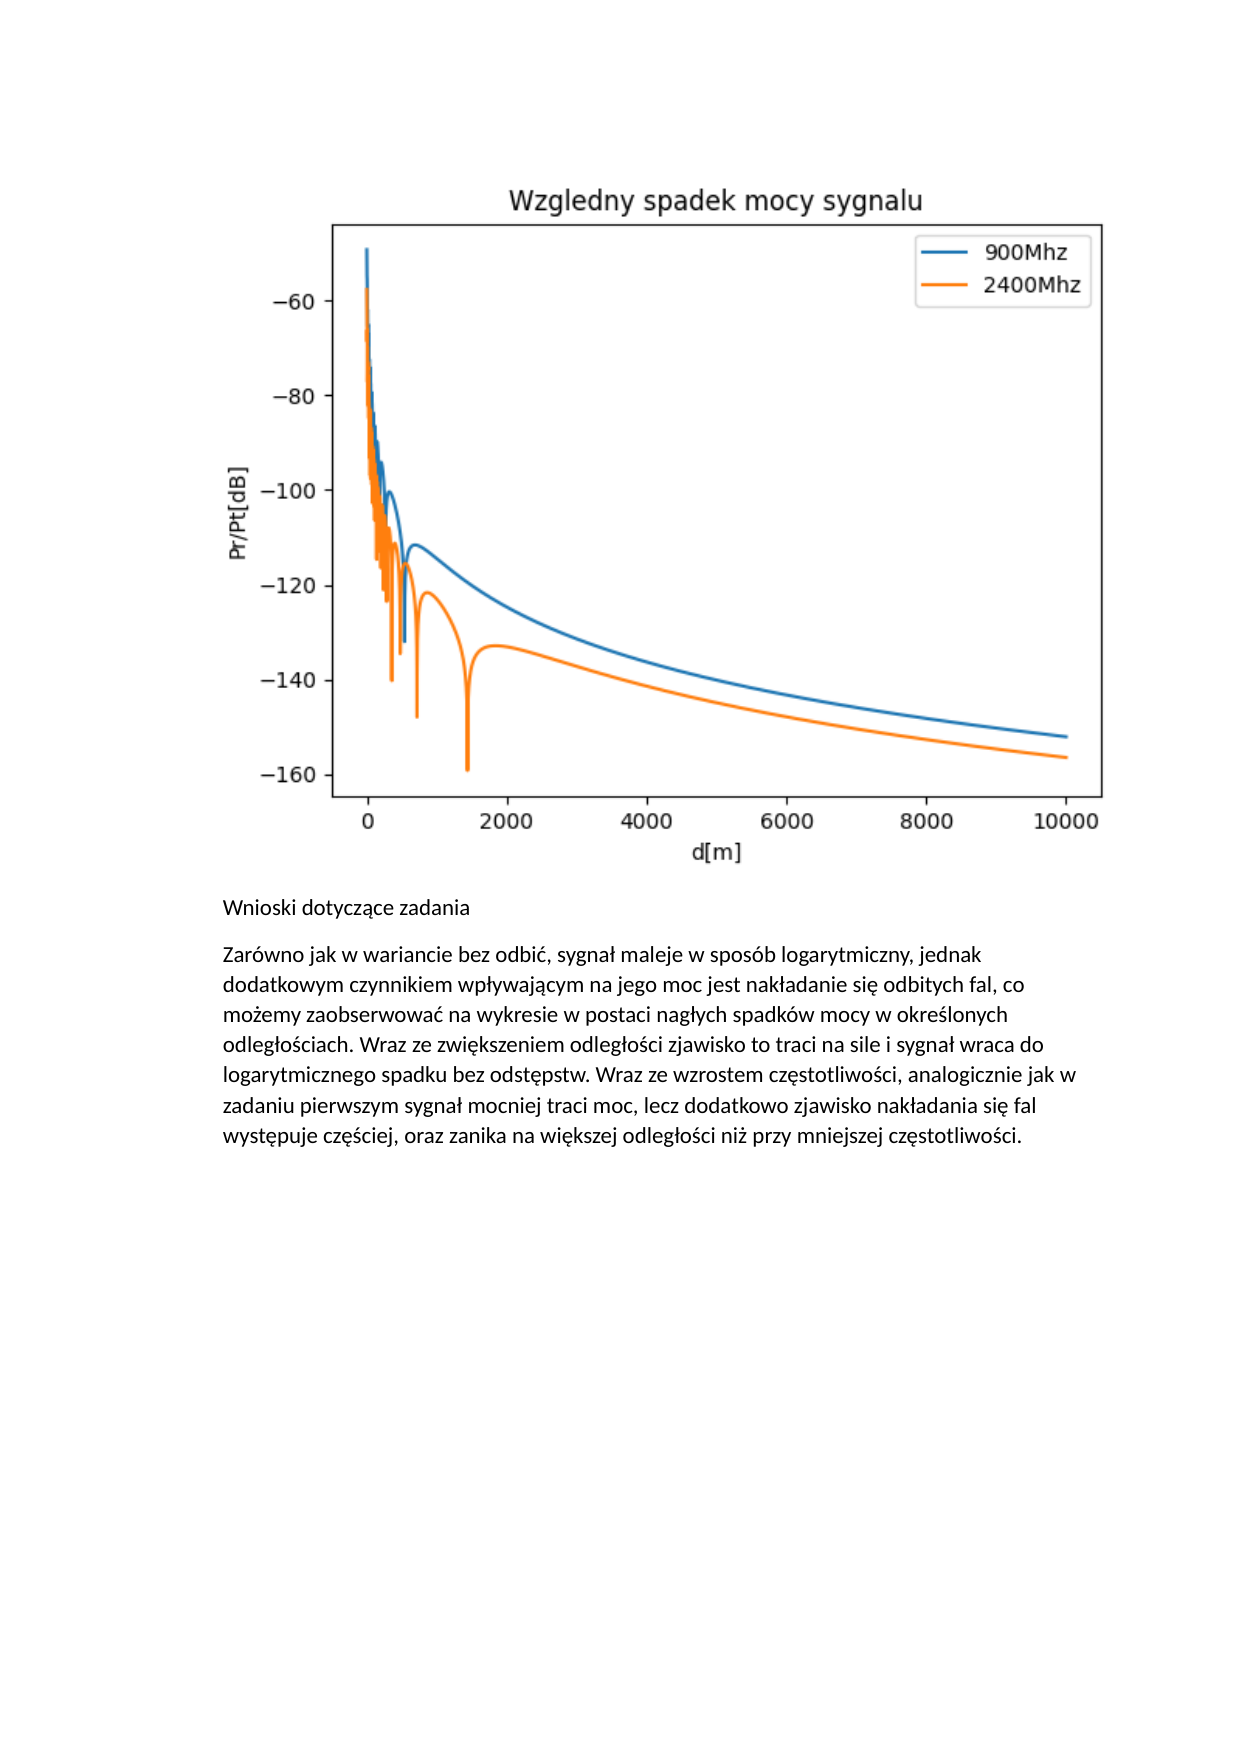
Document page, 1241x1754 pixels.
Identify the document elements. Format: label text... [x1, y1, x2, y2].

text Zarówno jak w wariancie bez odbić, sygnał maleje w sposób logarytmiczny, jednak dodatkowym czynnikiem wpływającym na jego moc jest nakładanie się odbitych fal, co możemy zaobserwować na wykresie w postaci nagłych spadków mocy w określonych odległościach. Wraz ze zwiększeniem odległości zjawisko to traci na sile i sygnał wraca do logarytmicznego spadku bez odstępstw. Wraz ze wzrostem częstotliwości, analogicznie jak w zadaniu pierwszym sygnał mocniej traci moc, lecz dodatkowo zjawisko nakładania się fal występuje częściej, oraz zanika na większej odległości niż przy mniejszej częstotliwości. [223, 940, 1093, 1149]
text Wnioski dotyczące zadania [223, 893, 1093, 921]
picture [222, 147, 1168, 874]
